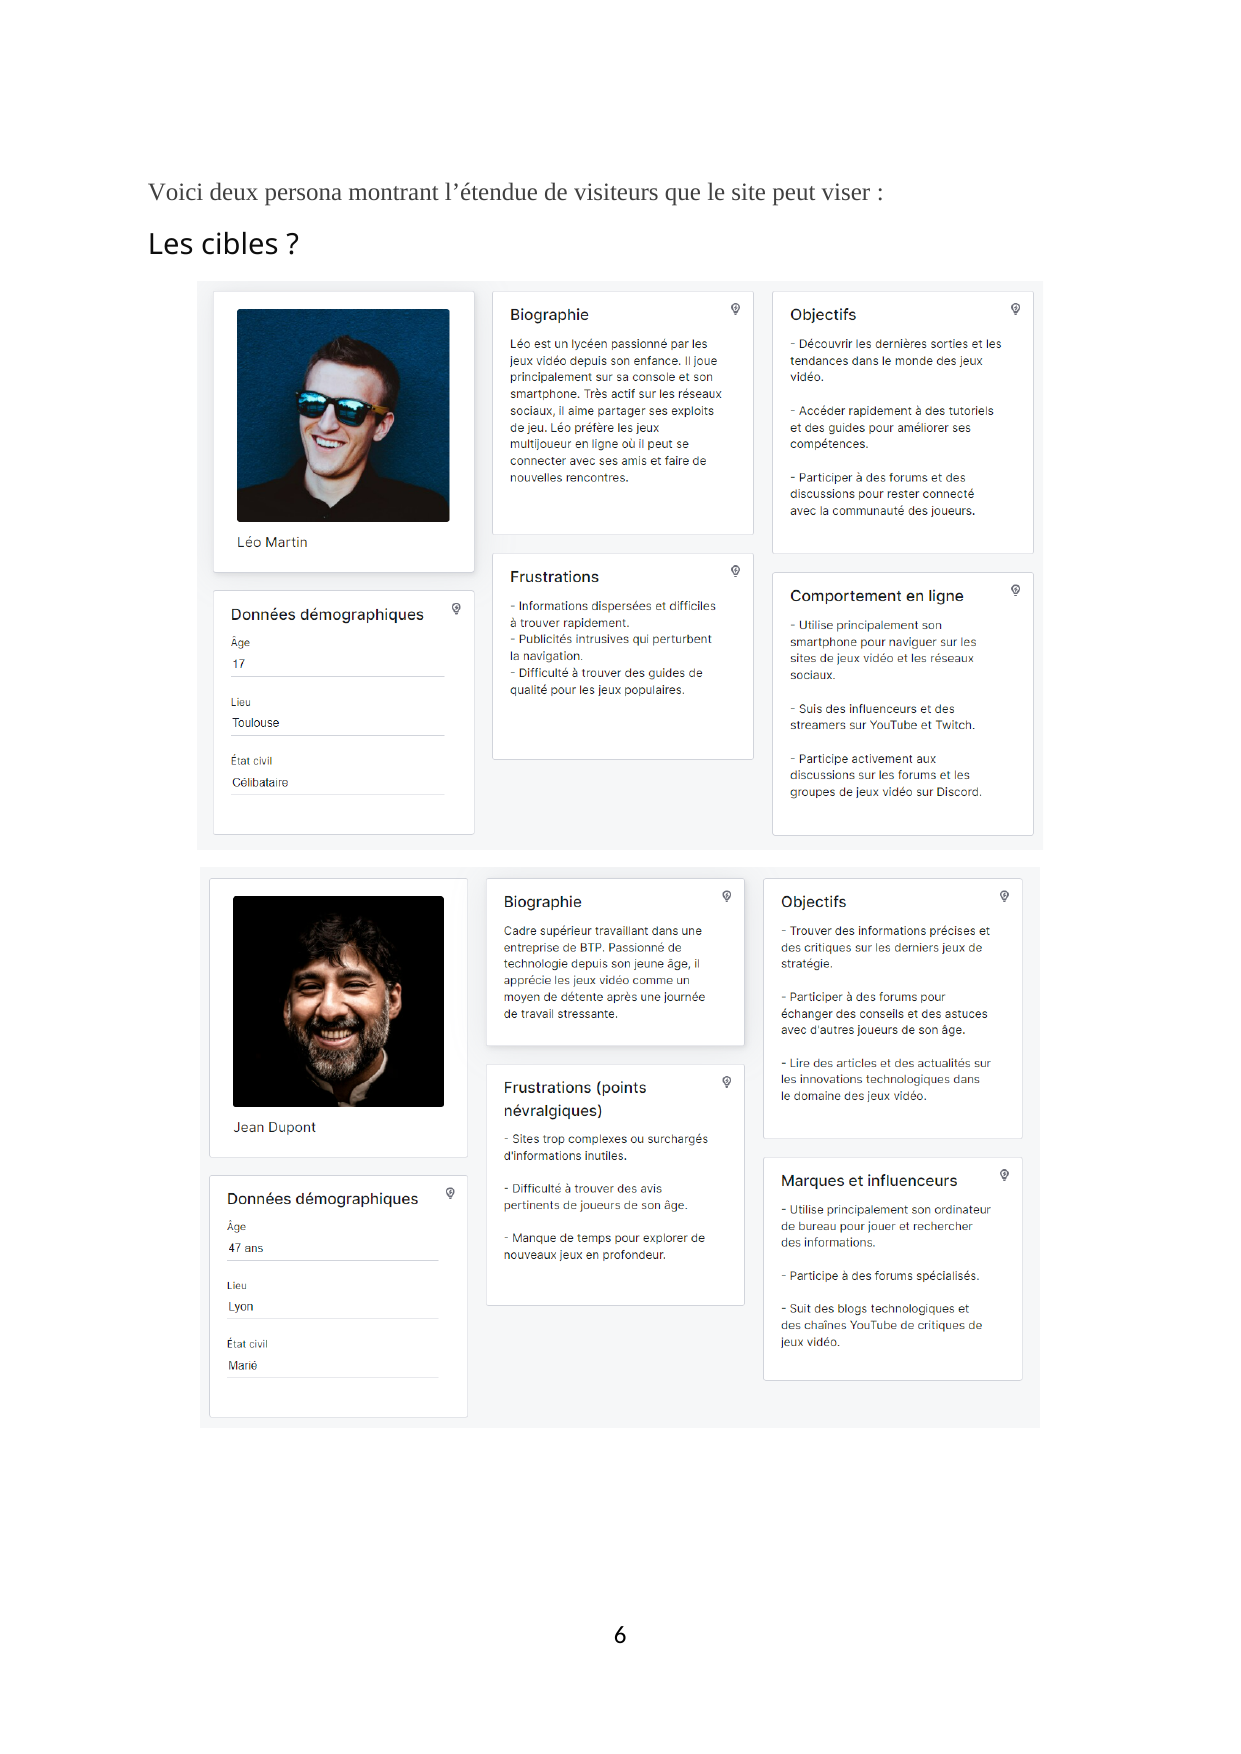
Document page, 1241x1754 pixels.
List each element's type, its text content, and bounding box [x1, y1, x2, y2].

text Voici deux persona montrant l’étendue de visiteurs que le site peut viser : [148, 148, 1093, 206]
text Les cibles ? [148, 223, 1093, 263]
picture [200, 867, 1040, 1428]
picture [197, 281, 1044, 850]
